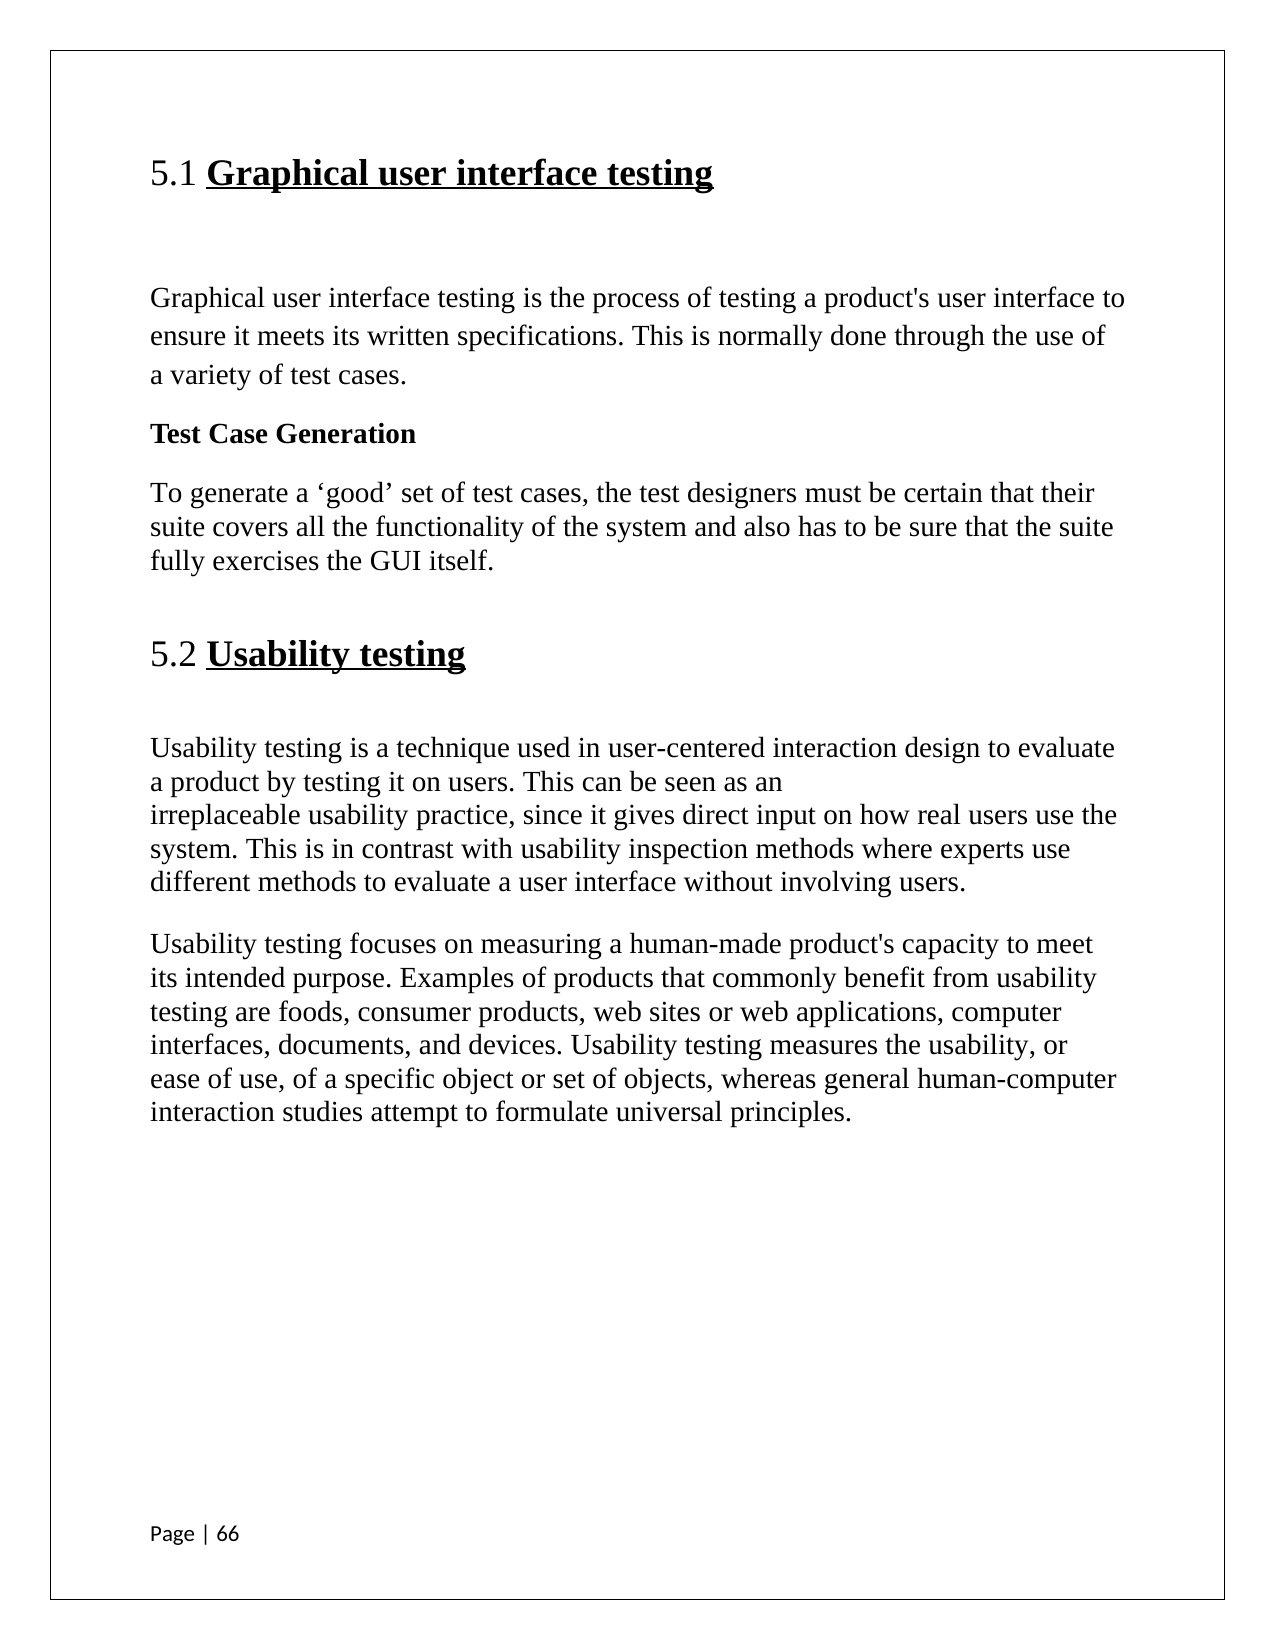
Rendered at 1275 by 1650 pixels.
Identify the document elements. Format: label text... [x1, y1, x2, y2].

text Usability testing focuses on measuring a human-made product's capacity to meet its intended purpose. Examples of products that commonly benefit from usability testing are foods, consumer products, web sites or web applications, computer interfaces, documents, and devices. Usability testing measures the usability, or ease of use, of a specific object or set of objects, whereas general human-computer interaction studies attempt to formulate universal principles. [150, 927, 1125, 1128]
text 5.2 Usability testing [150, 631, 1125, 674]
text To generate a ‘good’ set of test cases, the test designers must be certain that their suite covers all the functionality of the system and also has to be sure that the suite fully exercises the GUI itself. [150, 476, 1125, 576]
text Usability testing is a technique used in user-centered interaction design to evaluate a product by testing it on users. This can be seen as an irreplaceable usability practice, since it gives direct input on how real users use the system. This is in contrast with usability inspection methods where experts use different methods to evaluate a user interface without involving users. [150, 730, 1125, 898]
text Graphical user interface testing is the process of testing a product's user interface to ensure it meets its written specifications. This is normally done through the use of a variety of test cases. [150, 280, 1125, 390]
text Test Case Generation [150, 416, 1125, 450]
text 5.1 Graphical user interface testing [150, 150, 1125, 193]
